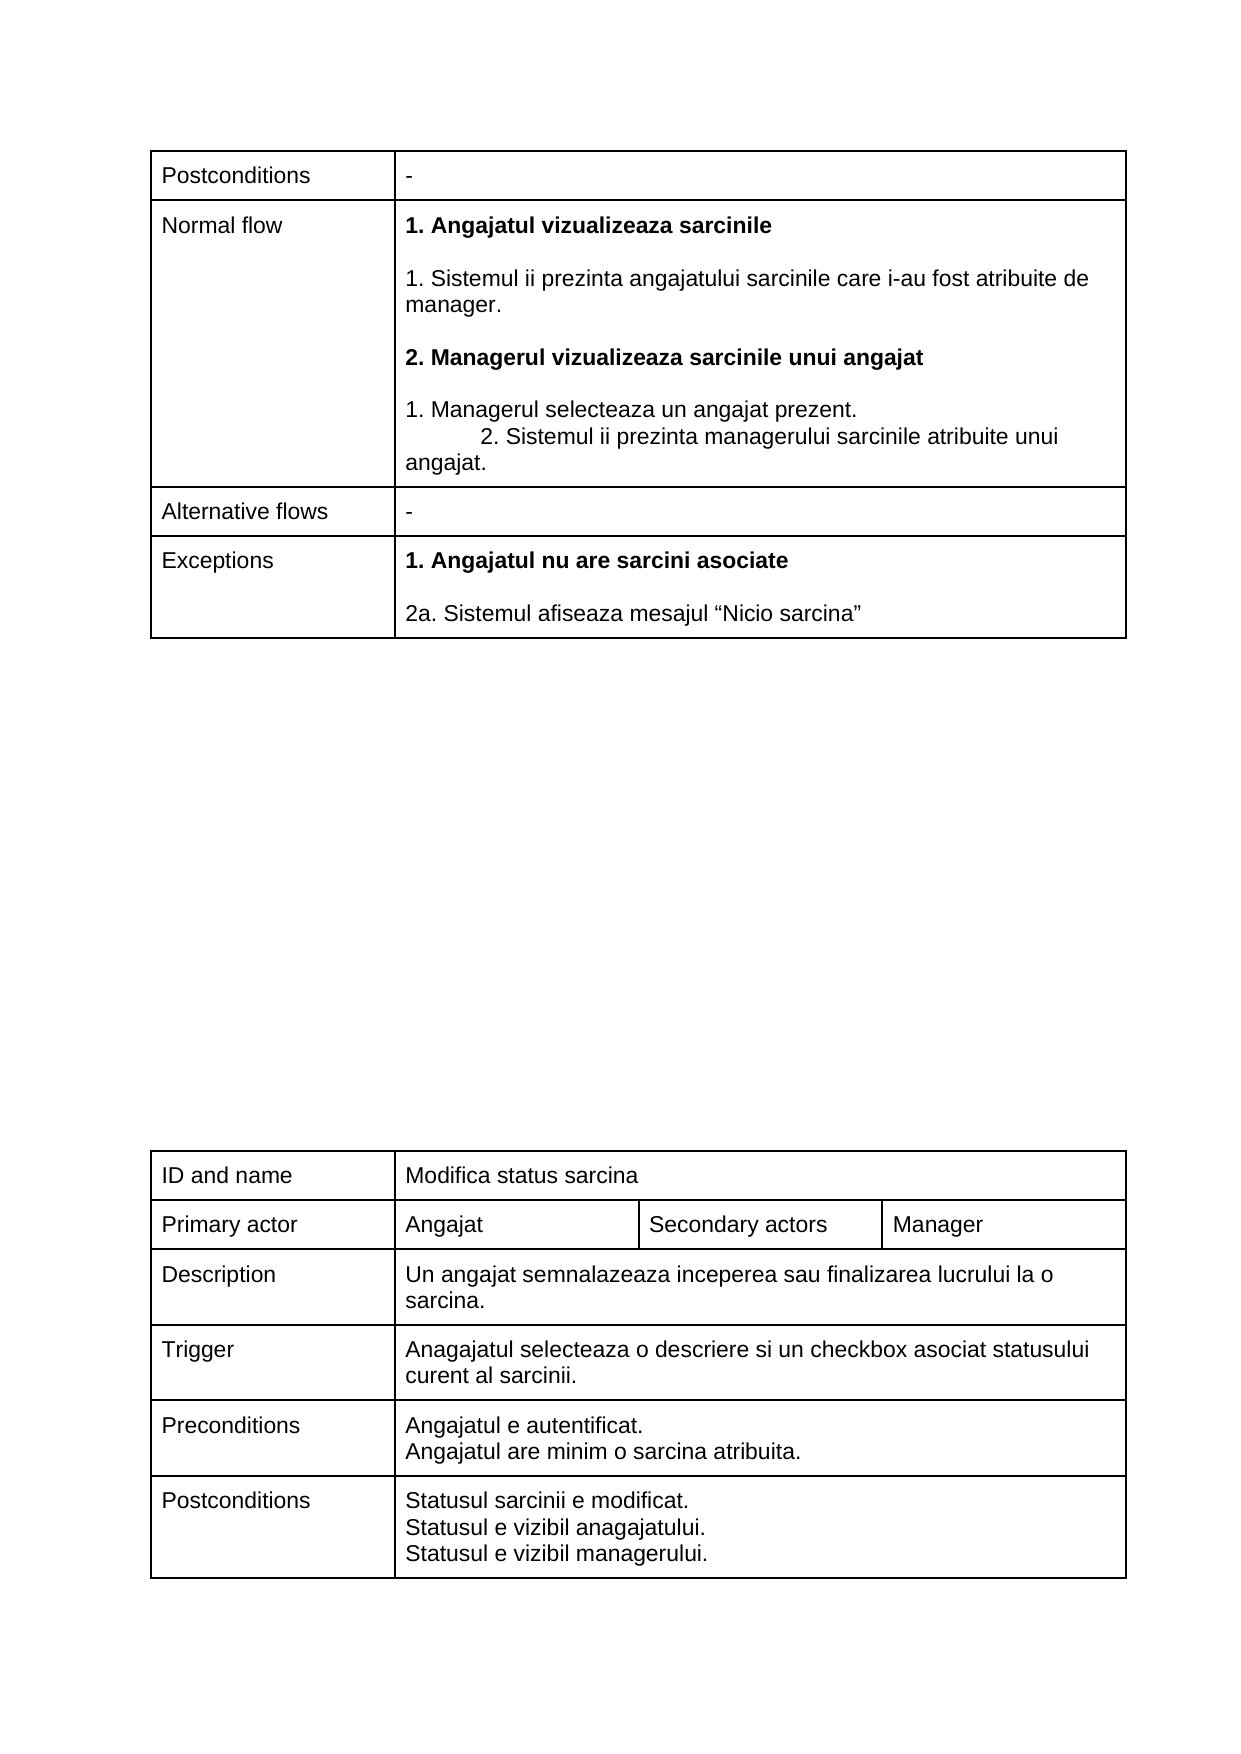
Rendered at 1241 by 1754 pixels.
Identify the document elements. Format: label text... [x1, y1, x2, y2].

table_cell Postconditions [152, 1477, 394, 1577]
table_cell Manager [883, 1201, 1125, 1248]
table_header ID and name [152, 1152, 394, 1199]
table_cell 1. Angajatul vizualizeaza sarcinile 1. Sistemul ii prezinta angajatului sarcinile care i-au fost atribuite de manager. 2. Managerul vizualizeaza sarcinile unui angajat 1. Managerul selecteaza un angajat prezent. 2. Sistemul ii prezinta managerului sarcinile atribuite unui angajat. [396, 201, 1125, 486]
table_cell Primary actor [152, 1201, 394, 1248]
table_cell 1. Angajatul nu are sarcini asociate 2a. Sistemul afiseaza mesajul “Nicio sarcina” [396, 537, 1125, 637]
table_cell Description [152, 1250, 394, 1324]
table_cell Un angajat semnalazeaza inceperea sau finalizarea lucrului la o sarcina. [396, 1250, 1125, 1324]
table_cell - [396, 488, 1125, 535]
table_cell Postconditions [152, 152, 394, 199]
table_cell Preconditions [152, 1401, 394, 1475]
table_header Modifica status sarcina [396, 1152, 1125, 1199]
table_cell Exceptions [152, 537, 394, 637]
table_cell Secondary actors [640, 1201, 881, 1248]
table_cell Angajatul e autentificat. Angajatul are minim o sarcina atribuita. [396, 1401, 1125, 1475]
table_cell Trigger [152, 1326, 394, 1399]
table_cell Anagajatul selecteaza o descriere si un checkbox asociat statusului curent al sarcinii. [396, 1326, 1125, 1399]
table_cell Alternative flows [152, 488, 394, 535]
table_cell Statusul sarcinii e modificat. Statusul e vizibil anagajatului. Statusul e vizibil managerului. [396, 1477, 1125, 1577]
table_cell Angajat [396, 1201, 638, 1248]
table_cell Normal flow [152, 201, 394, 486]
table_cell - [396, 152, 1125, 199]
